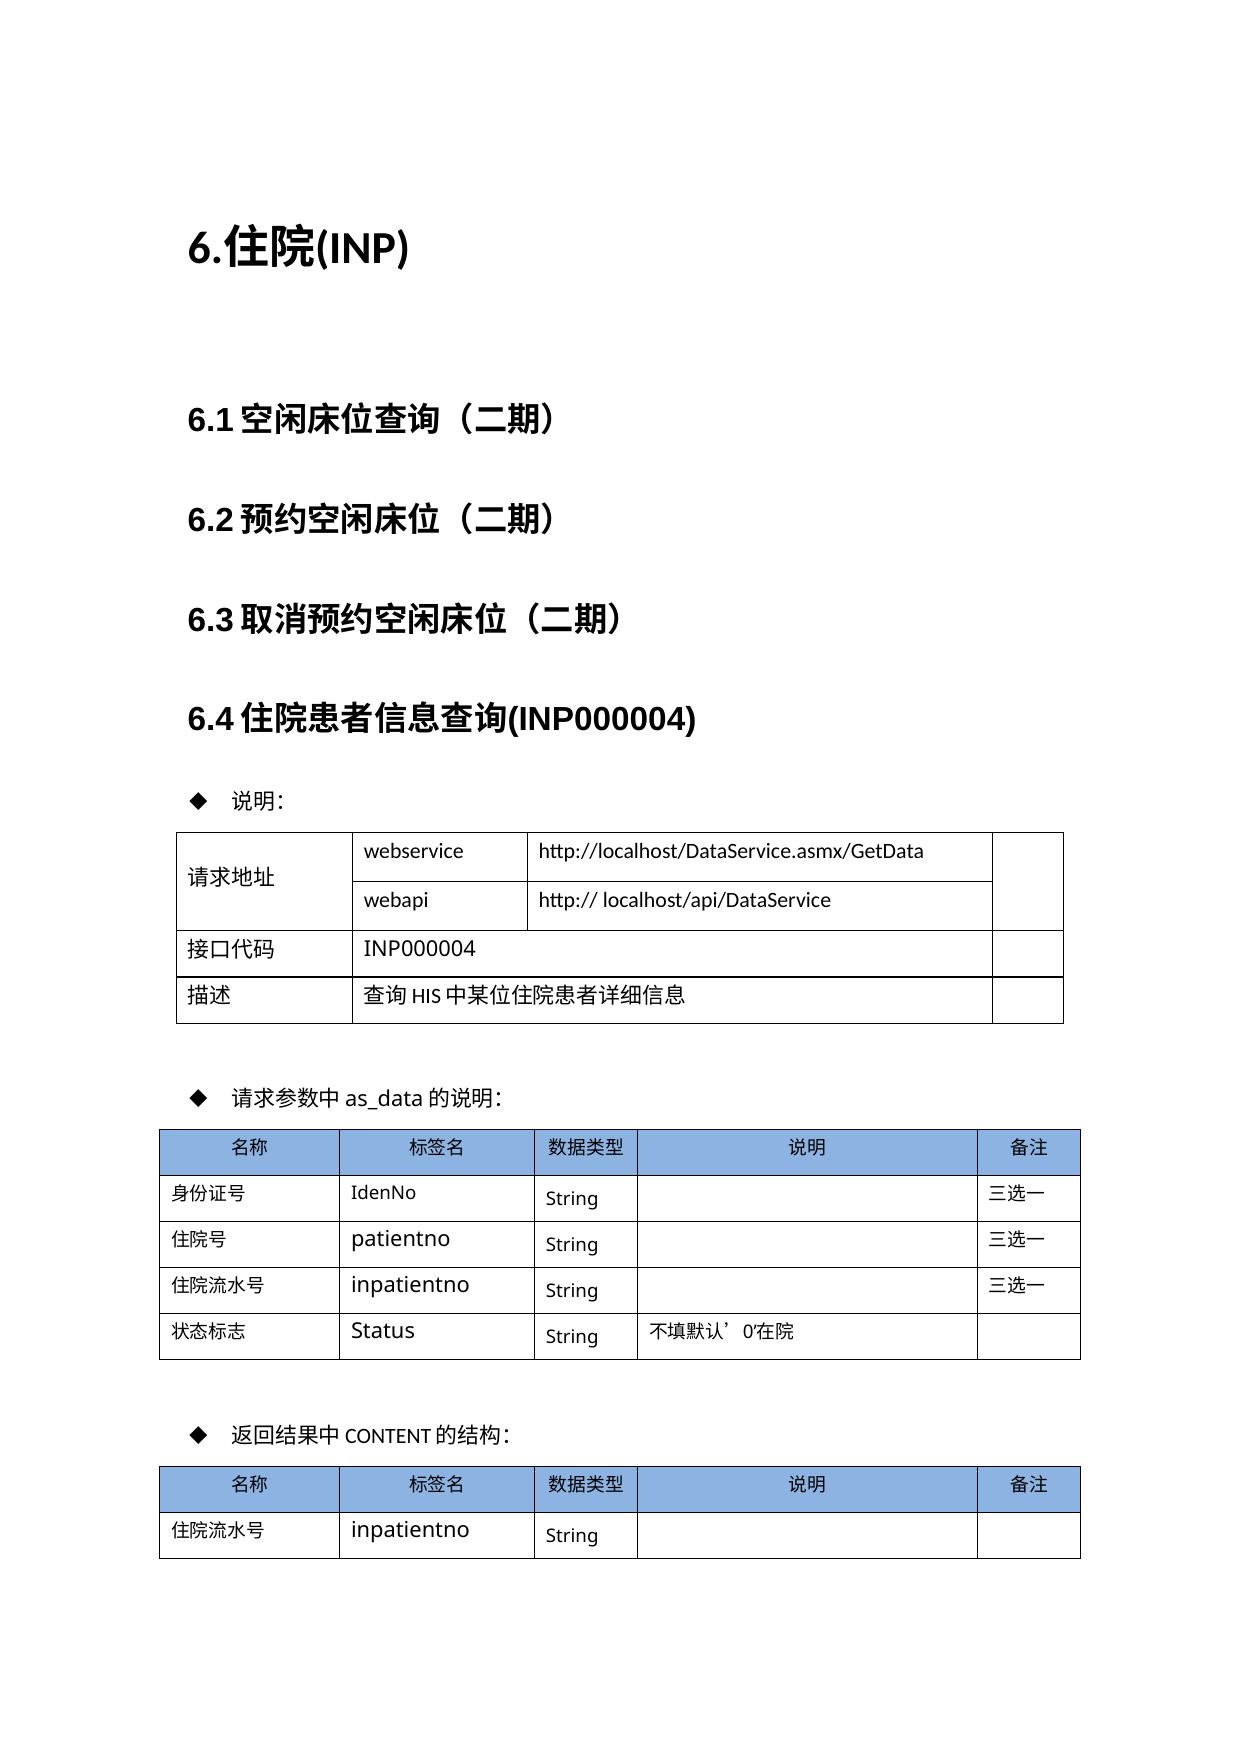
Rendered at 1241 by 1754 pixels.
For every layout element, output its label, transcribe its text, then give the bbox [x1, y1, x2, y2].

table_cell String [535, 1176, 637, 1221]
table_cell inpatientno [340, 1513, 534, 1558]
table_cell 状态标志 [160, 1314, 339, 1359]
table_cell 接口代码 [177, 931, 352, 976]
table_header 数据类型 [535, 1467, 637, 1512]
table_cell Status [340, 1314, 534, 1359]
table_cell String [535, 1314, 637, 1359]
table_cell [993, 978, 1063, 1022]
table_cell patientno [340, 1222, 534, 1267]
table_header 名称 [160, 1467, 339, 1512]
table_cell [638, 1176, 977, 1221]
table_header 说明 [638, 1467, 977, 1512]
table_cell String [535, 1513, 637, 1558]
subtitle 6.3取消预约空闲床位（二期） [187, 584, 1053, 649]
table_cell 三选一 [978, 1268, 1080, 1313]
table_cell 住院流水号 [160, 1268, 339, 1313]
table_cell 描述 [177, 978, 352, 1022]
table_cell 查询HIS中某位住院患者详细信息 [353, 978, 992, 1022]
table_header 请求地址 [177, 833, 352, 930]
list 说明： [187, 783, 1053, 816]
table_header webservice [353, 833, 527, 881]
table_cell 住院号 [160, 1222, 339, 1267]
table_cell webapi [353, 882, 527, 930]
subtitle 6.2预约空闲床位（二期） [187, 484, 1053, 549]
table_cell [638, 1513, 977, 1558]
table_cell [638, 1268, 977, 1313]
table_header 标签名 [340, 1467, 534, 1512]
table_cell 不填默认’0’在院 [638, 1314, 977, 1359]
table_cell 三选一 [978, 1176, 1080, 1221]
table_cell String [535, 1222, 637, 1267]
table_cell INP000004 [353, 931, 992, 976]
table_header 名称 [160, 1130, 339, 1175]
table_header 备注 [978, 1130, 1080, 1175]
list 返回结果中CONTENT的结构： [187, 1417, 1053, 1450]
table_cell [978, 1314, 1080, 1359]
table_cell [638, 1222, 977, 1267]
table_cell String [535, 1268, 637, 1313]
table_cell [993, 931, 1063, 976]
table_cell 三选一 [978, 1222, 1080, 1267]
table_header [993, 833, 1063, 930]
subtitle 6.1空闲床位查询（二期） [187, 385, 1053, 450]
table_header 说明 [638, 1130, 977, 1175]
table_cell IdenNo [340, 1176, 534, 1221]
list 请求参数中as_data的说明： [187, 1081, 1053, 1113]
table_header 备注 [978, 1467, 1080, 1512]
subtitle 6.4住院患者信息查询(INP000004) [187, 684, 1053, 749]
table_cell 住院流水号 [160, 1513, 339, 1558]
table_header 标签名 [340, 1130, 534, 1175]
subtitle 6.住院(INP) [187, 194, 1053, 292]
table_cell http:// localhost/api/DataService [528, 882, 992, 930]
table_header http://localhost/DataService.asmx/GetData [528, 833, 992, 881]
table_cell [978, 1513, 1080, 1558]
table_header 数据类型 [535, 1130, 637, 1175]
table_cell inpatientno [340, 1268, 534, 1313]
table_cell 身份证号 [160, 1176, 339, 1221]
